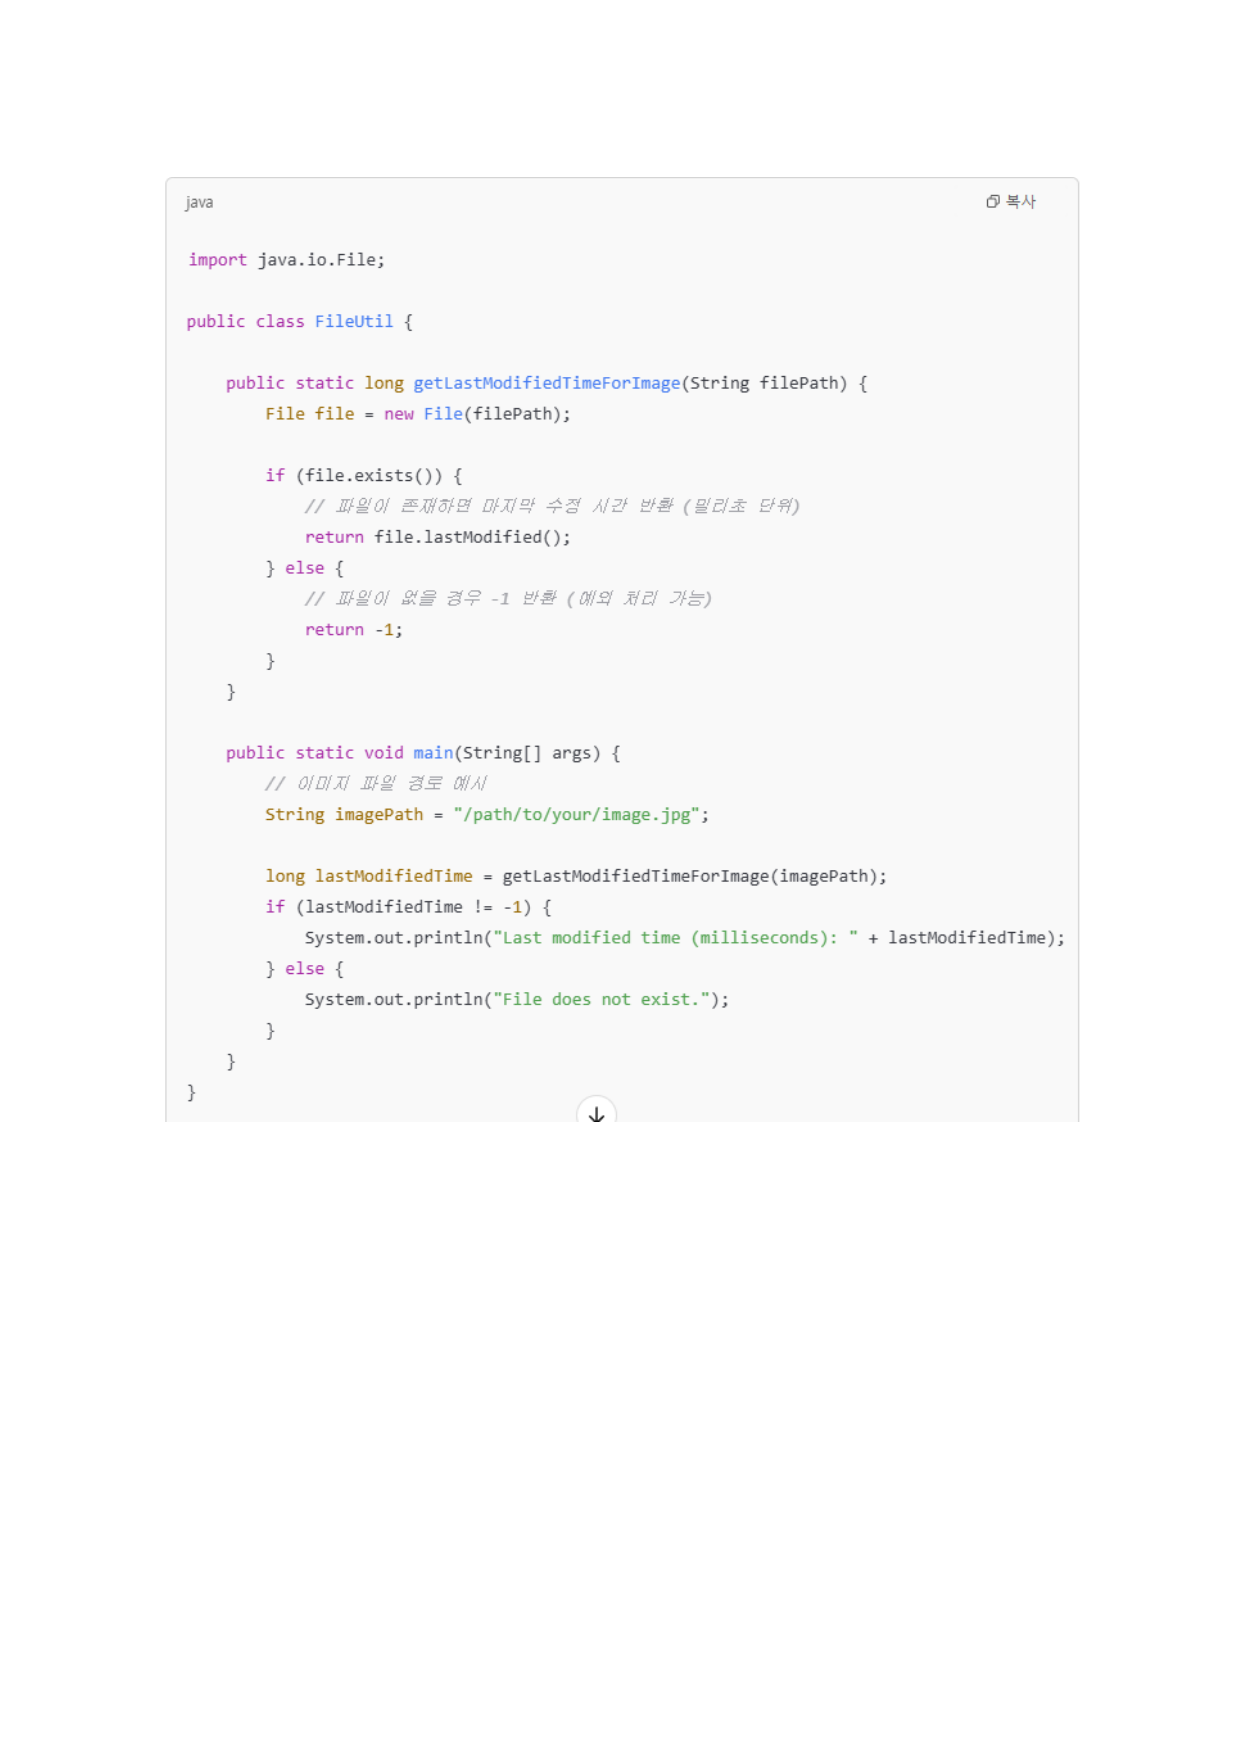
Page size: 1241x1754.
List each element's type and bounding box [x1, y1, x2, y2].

picture [150, 177, 1091, 1122]
